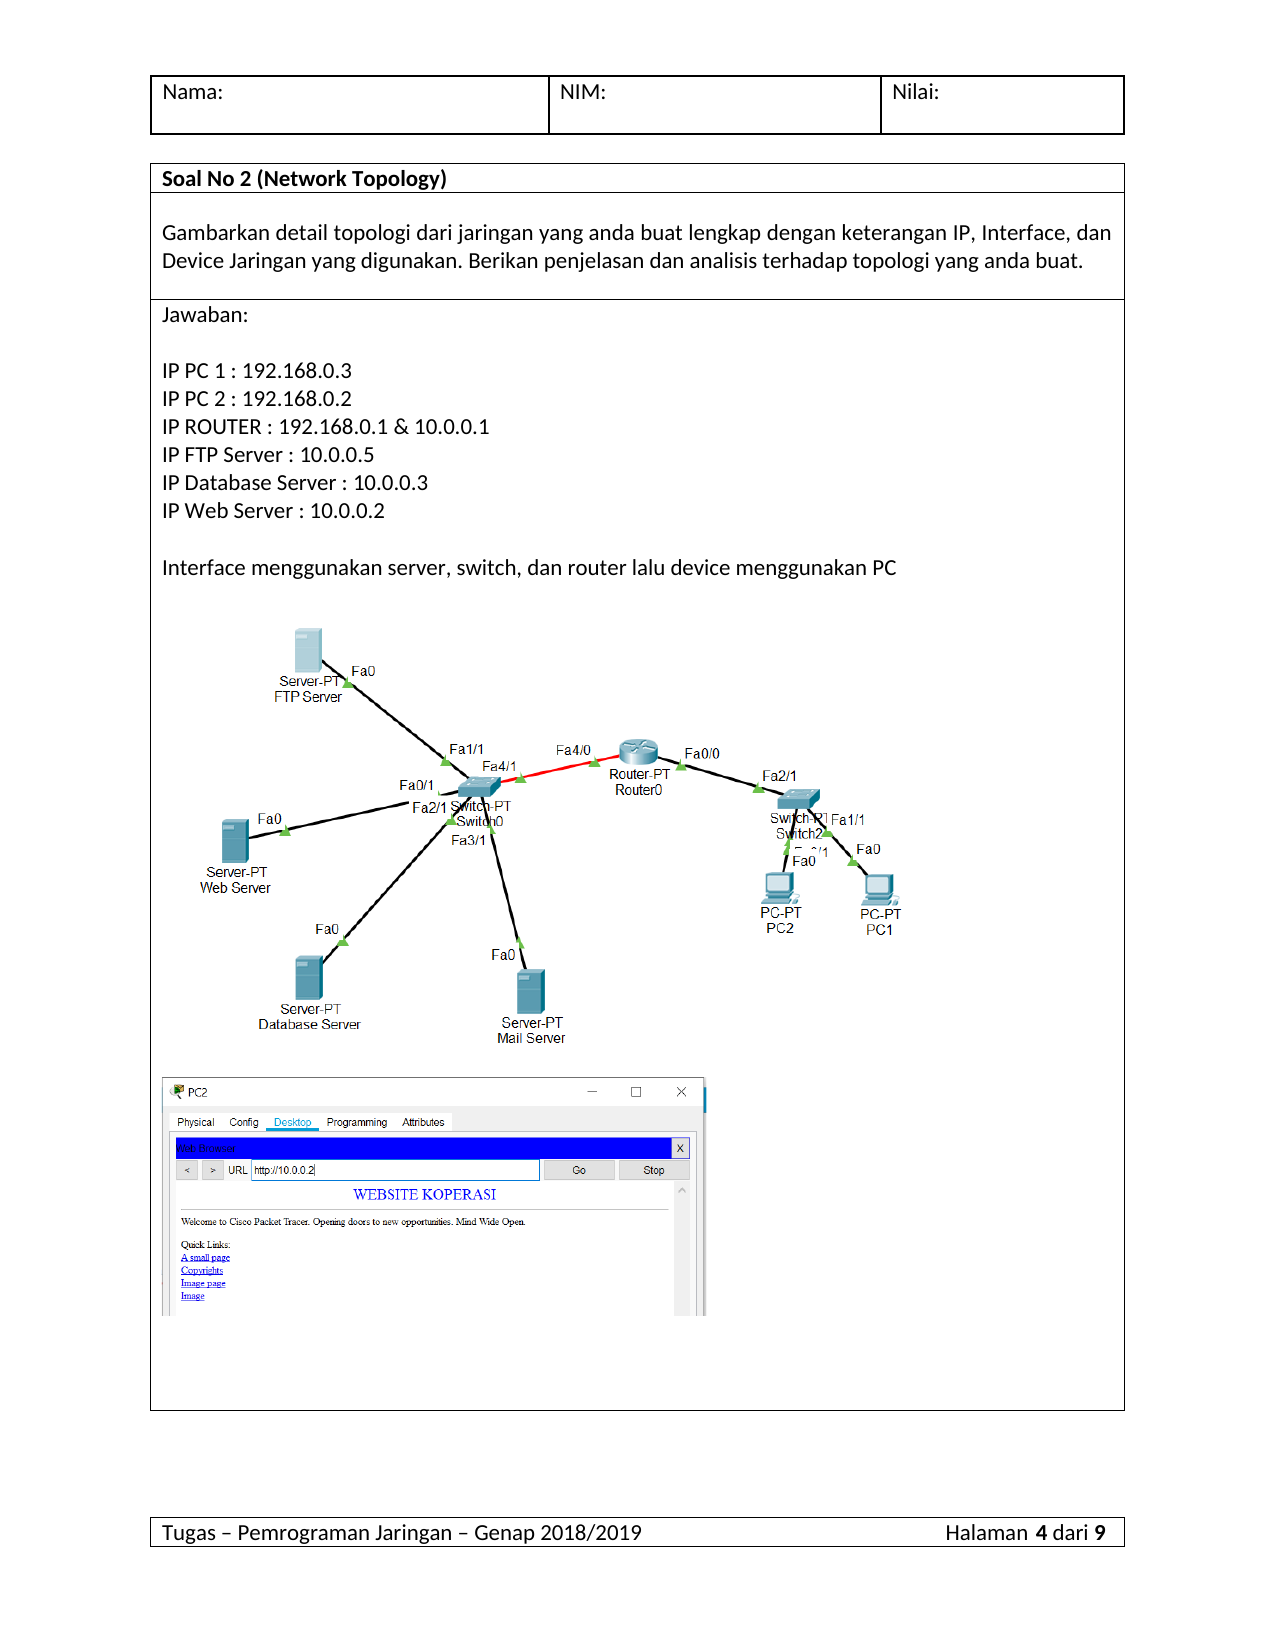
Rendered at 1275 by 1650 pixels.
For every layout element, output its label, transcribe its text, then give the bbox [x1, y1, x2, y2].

table_cell Gambarkan detail topologi dari jaringan yang anda buat lengkap dengan keterangan IP, Interface, dan Device Jaringan yang digunakan. Berikan penjelasan dan analisis terhadap topologi yang anda buat. [151, 193, 1124, 299]
picture [161, 580, 942, 1316]
table_header Soal No 2 (Network Topology) [151, 164, 1124, 192]
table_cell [151, 300, 1124, 1410]
